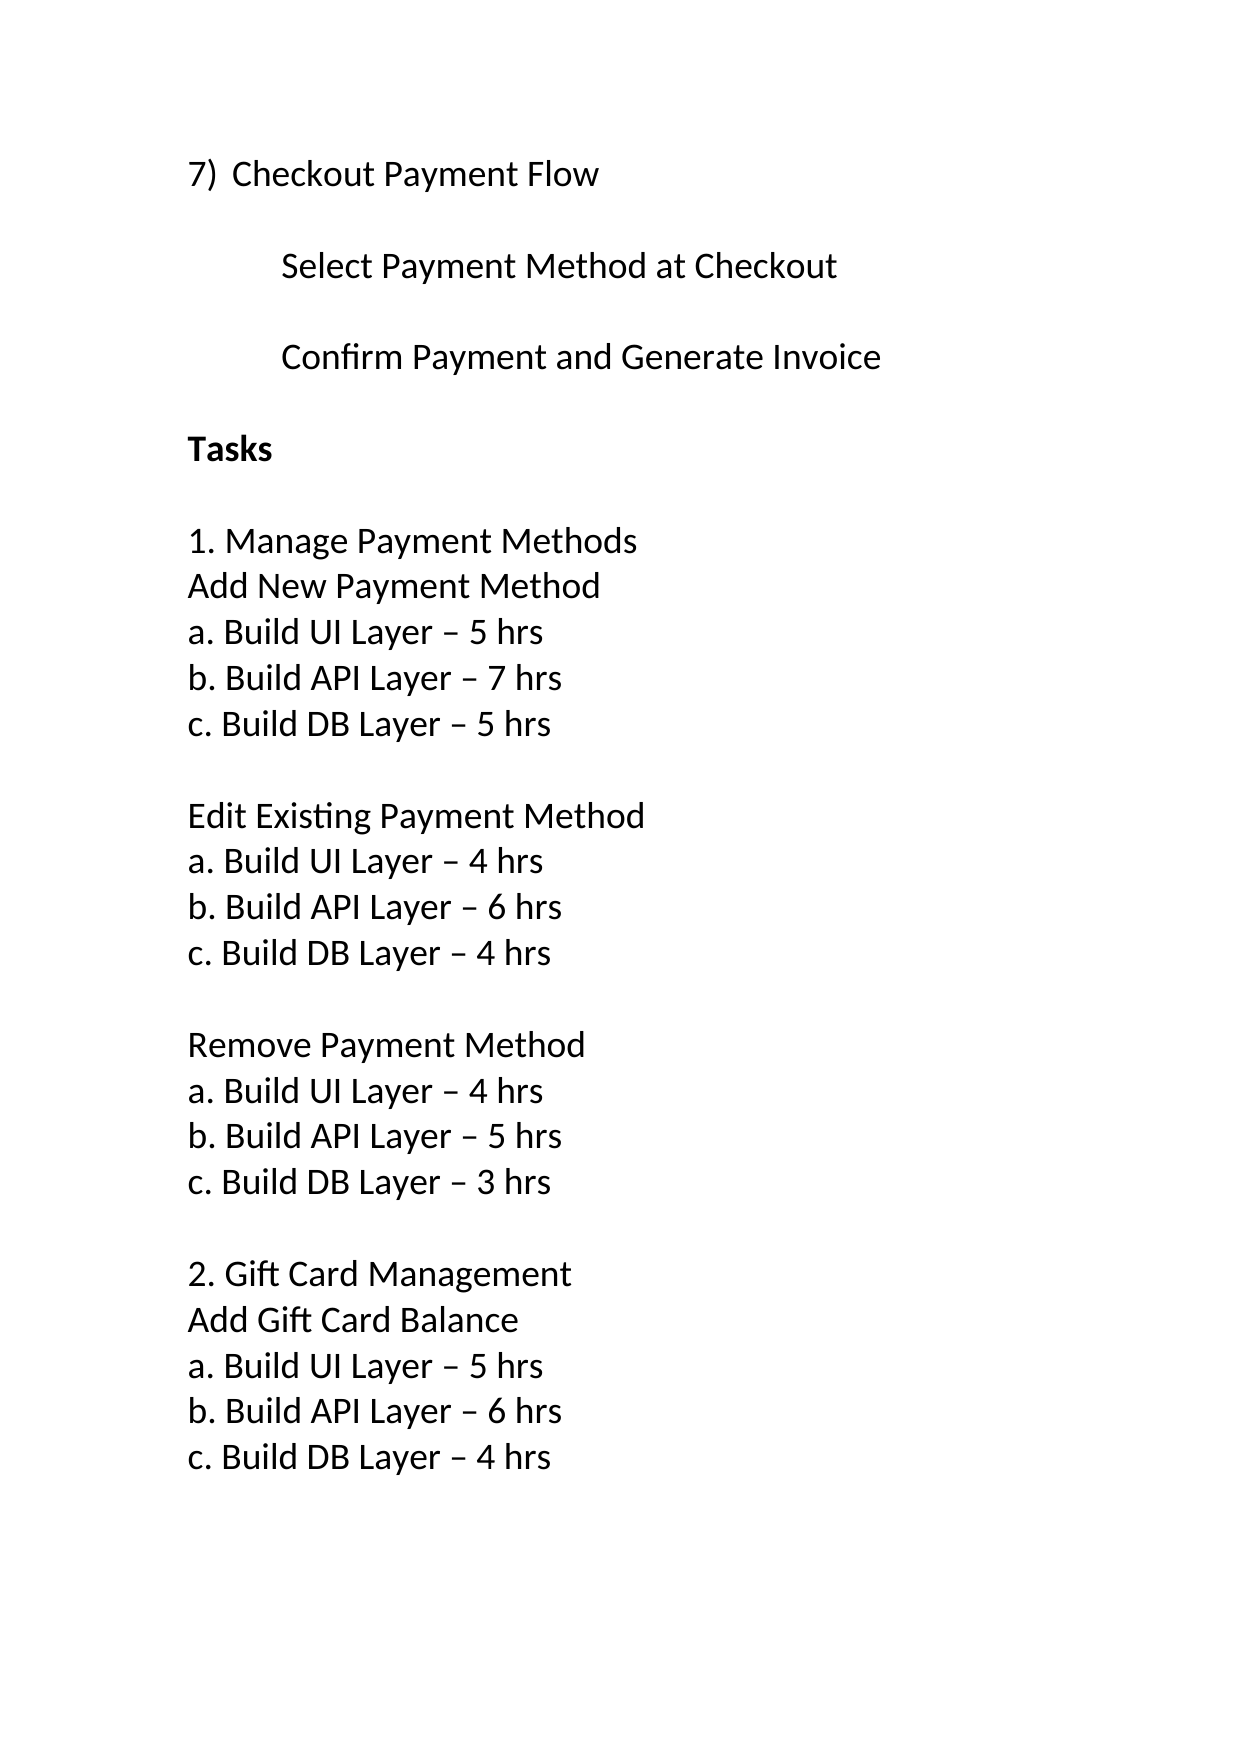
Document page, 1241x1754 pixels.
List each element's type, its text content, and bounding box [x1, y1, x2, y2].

text a. Build UI Layer – 4 hrs [187, 837, 1053, 883]
text Select Payment Method at Checkout [187, 242, 1053, 287]
text Tasks [187, 425, 1053, 471]
text a. Build UI Layer – 5 hrs [187, 608, 1053, 654]
text Edit Existing Payment Method [187, 792, 1053, 837]
text Confirm Payment and Generate Invoice [187, 333, 1053, 379]
text b. Build API Layer – 6 hrs [187, 1387, 1053, 1433]
text a. Build UI Layer – 5 hrs [187, 1342, 1053, 1387]
text 2. Gift Card Management [187, 1250, 1053, 1296]
text b. Build API Layer – 6 hrs [187, 883, 1053, 929]
text Add Gift Card Balance [187, 1296, 1053, 1342]
list Checkout Payment Flow [187, 150, 1053, 196]
text Remove Payment Method [187, 1021, 1053, 1067]
text b. Build API Layer – 7 hrs [187, 654, 1053, 700]
text c. Build DB Layer – 4 hrs [187, 1433, 1053, 1479]
text 1. Manage Payment Methods [187, 517, 1053, 562]
text b. Build API Layer – 5 hrs [187, 1112, 1053, 1158]
text a. Build UI Layer – 4 hrs [187, 1067, 1053, 1112]
text c. Build DB Layer – 5 hrs [187, 700, 1053, 746]
text Add New Payment Method [187, 562, 1053, 608]
text c. Build DB Layer – 3 hrs [187, 1158, 1053, 1204]
text c. Build DB Layer – 4 hrs [187, 929, 1053, 975]
